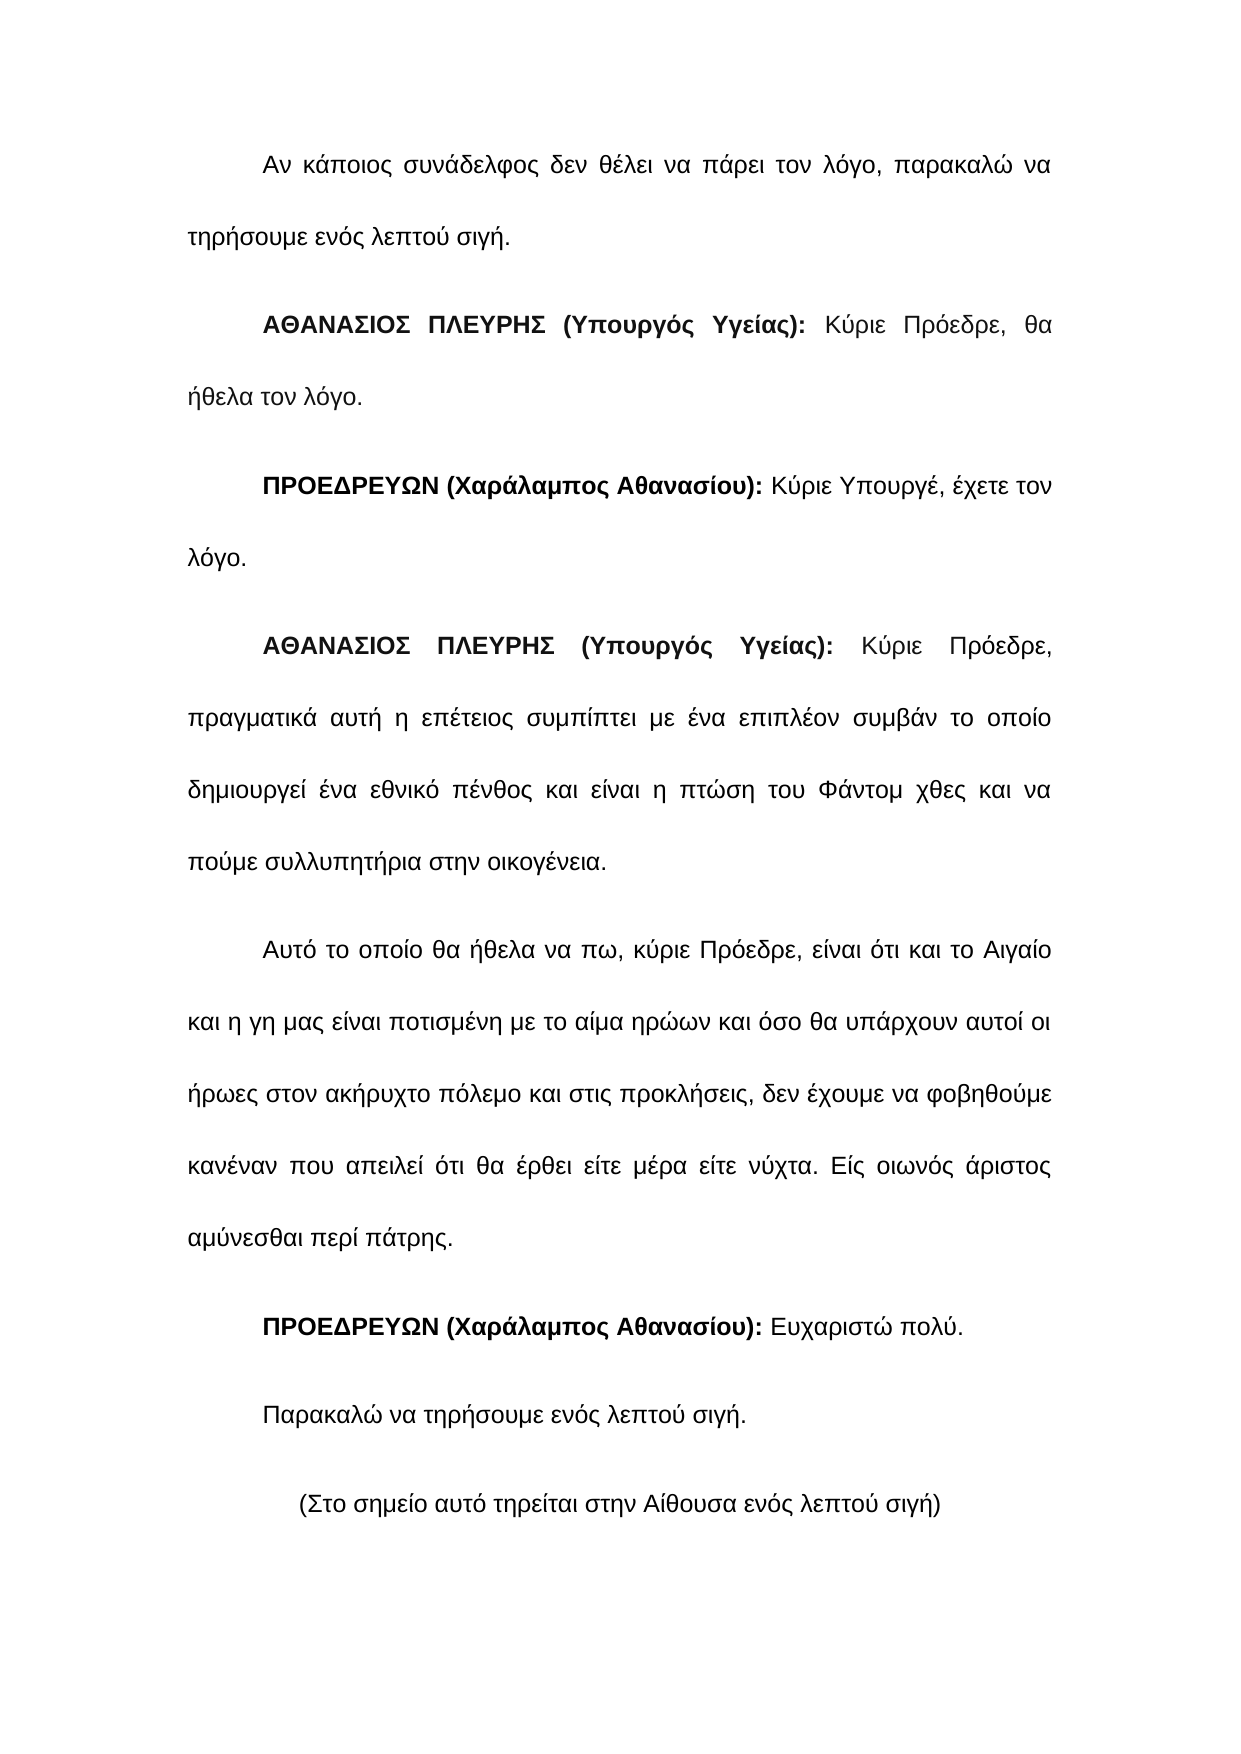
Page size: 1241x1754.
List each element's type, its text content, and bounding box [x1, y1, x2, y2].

text ΑΘΑΝΑΣΙΟΣ ΠΛΕΥΡΗΣ (Υπουργός Υγείας): Κύριε Πρόεδρε, πραγματικά αυτή η επέτειος συμπίπτει με ένα επιπλέον συμβάν το οποίο δημιουργεί ένα εθνικό πένθος και είναι η πτώση του Φάντομ χθες και να πούμε συλλυπητήρια στην οικογένεια. [187, 631, 1053, 876]
text ΑΘΑΝΑΣΙΟΣ ΠΛΕΥΡΗΣ (Υπουργός Υγείας): Κύριε Πρόεδρε, θα ήθελα τον λόγο. [187, 310, 1053, 411]
text Αν κάποιος συνάδελφος δεν θέλει να πάρει τον λόγο, παρακαλώ να τηρήσουμε ενός λεπτού σιγή. [187, 150, 1053, 251]
text Αυτό το οποίο θα ήθελα να πω, κύριε Πρόεδρε, είναι ότι και το Αιγαίο και η γη μας είναι ποτισμένη με το αίμα ηρώων και όσο θα υπάρχουν αυτοί οι ήρωες στον ακήρυχτο πόλεμο και στις προκλήσεις, δεν έχουμε να φοβηθούμε κανέναν που απειλεί ότι θα έρθει είτε μέρα είτε νύχτα. Είς οιωνός άριστος αμύνεσθαι περί πάτρης. [187, 935, 1053, 1252]
text (Στο σημείο αυτό τηρείται στην Αίθουσα ενός λεπτού σιγή) [187, 1488, 1053, 1517]
text ΠΡΟΕΔΡΕΥΩΝ (Χαράλαμπος Αθανασίου): Ευχαριστώ πολύ. [187, 1311, 1053, 1340]
text ΠΡΟΕΔΡΕΥΩΝ (Χαράλαμπος Αθανασίου): Κύριε Υπουργέ, έχετε τον λόγο. [187, 471, 1053, 571]
text Παρακαλώ να τηρήσουμε ενός λεπτού σιγή. [187, 1400, 1053, 1429]
